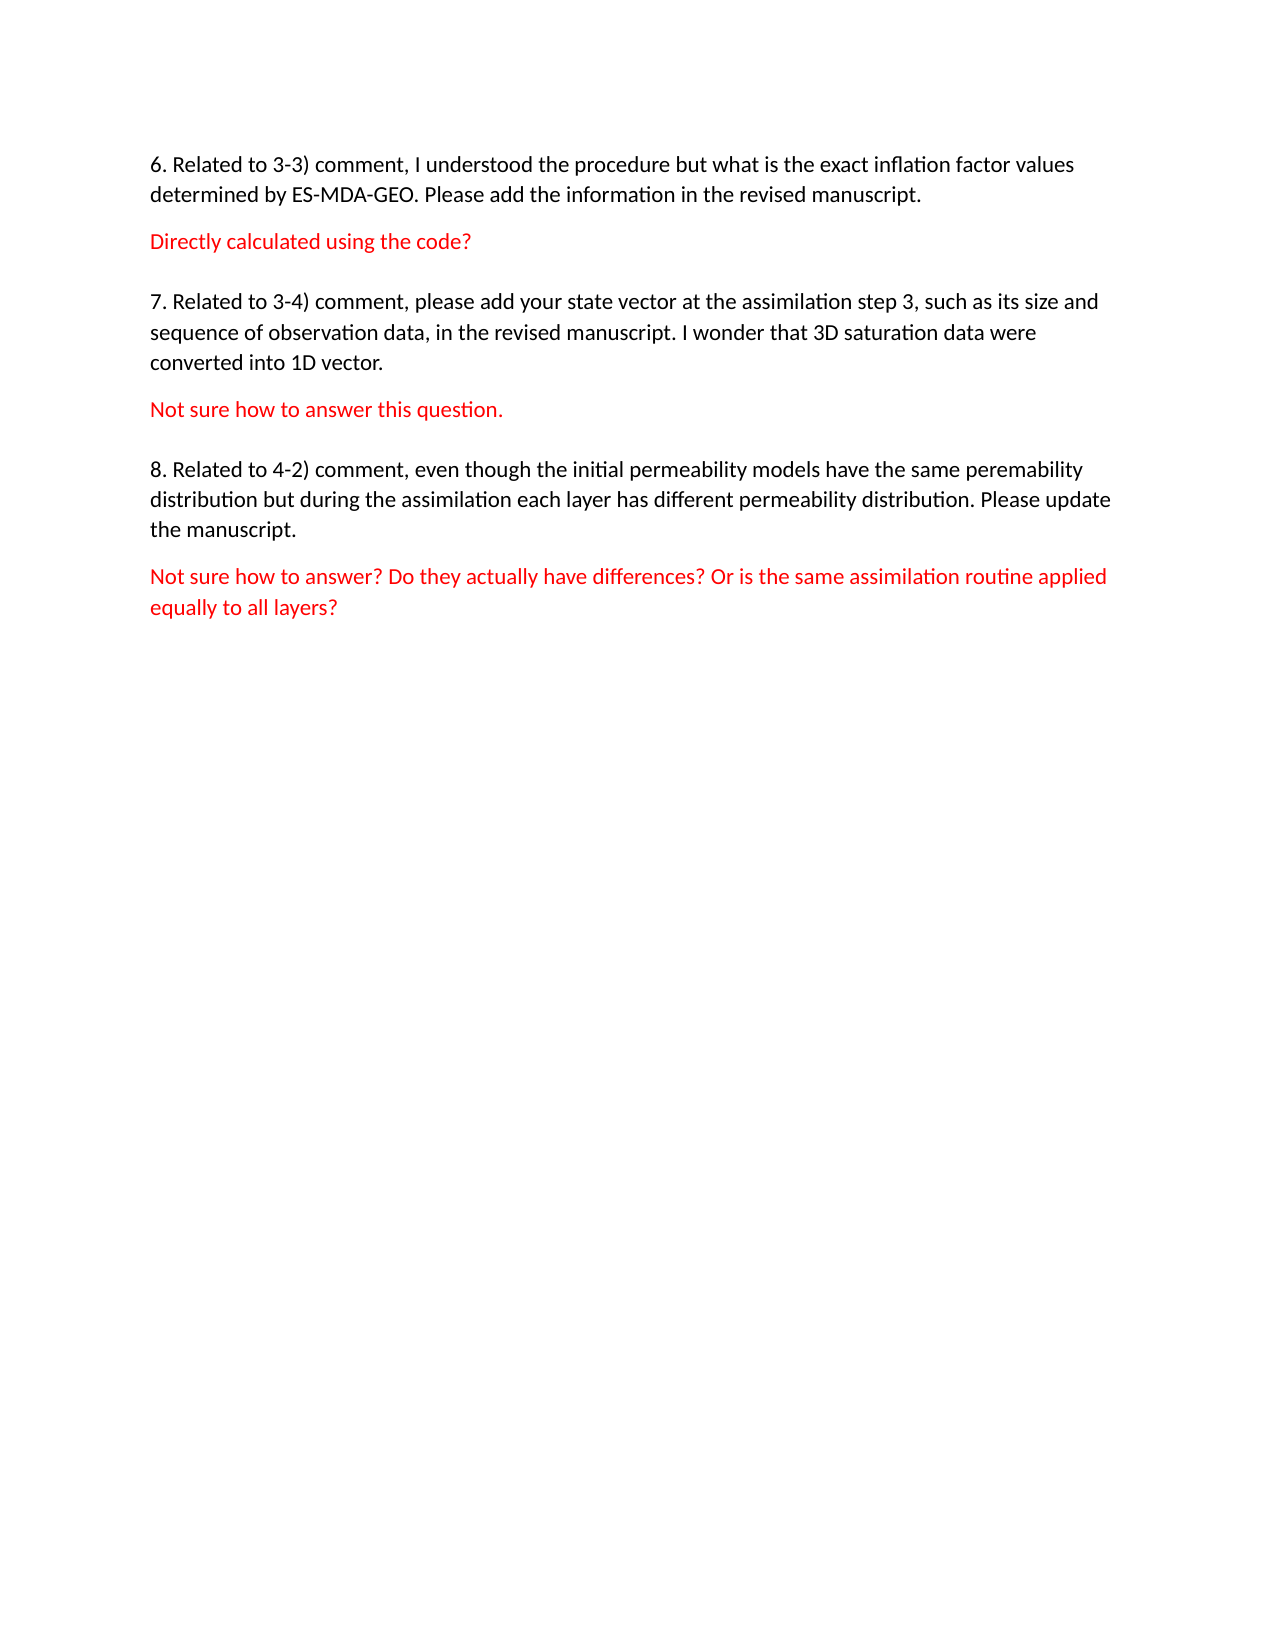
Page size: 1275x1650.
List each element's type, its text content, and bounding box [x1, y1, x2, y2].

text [150, 150, 1125, 208]
text Directly calculated using the code? 7. Related to 3-4) comment, please add your state vector at the assimilation step 3, such as its size and sequence of observation data, in the revised manuscript. I wonder that 3D saturation data were converted into 1D vector. [150, 227, 1125, 376]
text Not sure how to answer this question. 8. Related to 4-2) comment, even though the initial permeability models have the same peremability distribution but during the assimilation each layer has different permeability distribution. Please update the manuscript. [150, 395, 1125, 544]
text Not sure how to answer? Do they actually have differences? Or is the same assimilation routine applied equally to all layers? [150, 562, 1125, 715]
